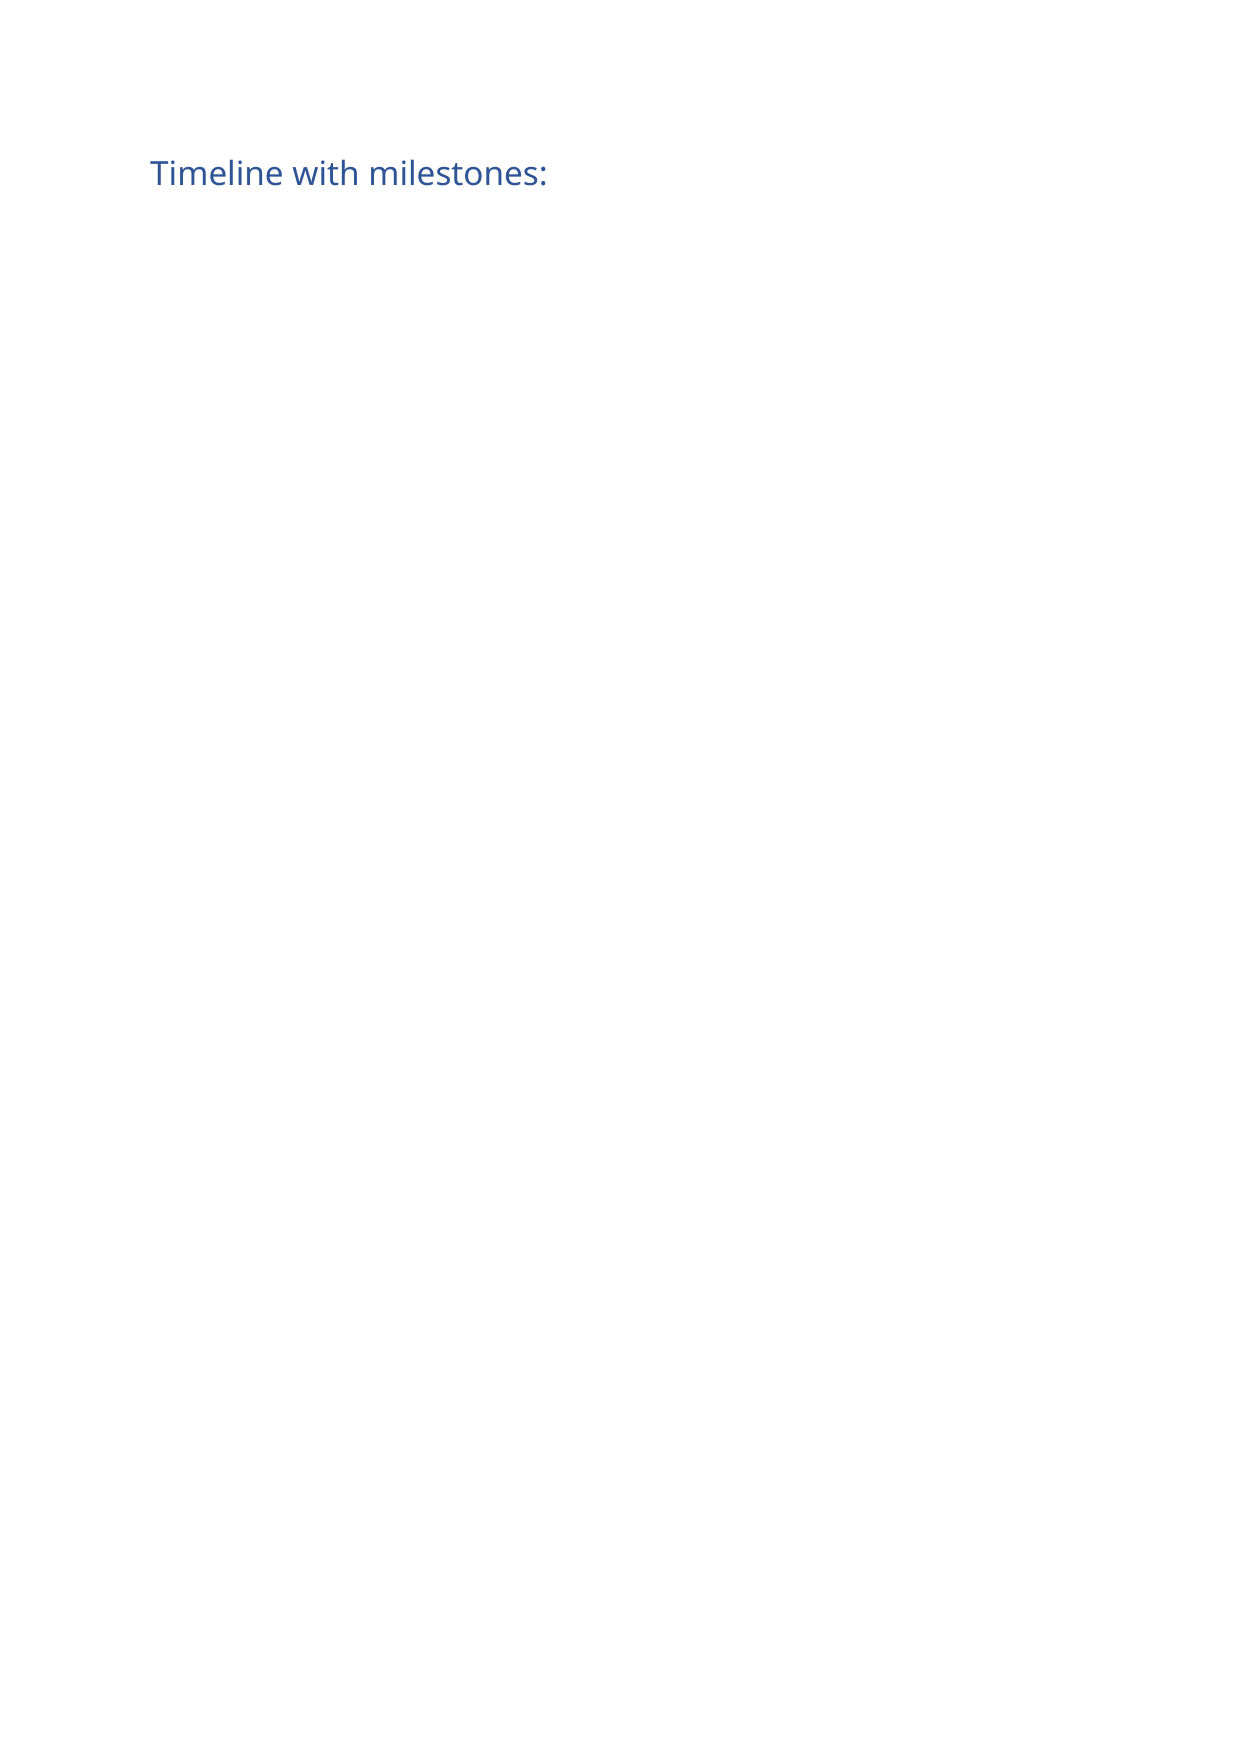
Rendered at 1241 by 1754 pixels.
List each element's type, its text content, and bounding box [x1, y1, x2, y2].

subtitle Timeline with milestones: [150, 150, 1090, 195]
